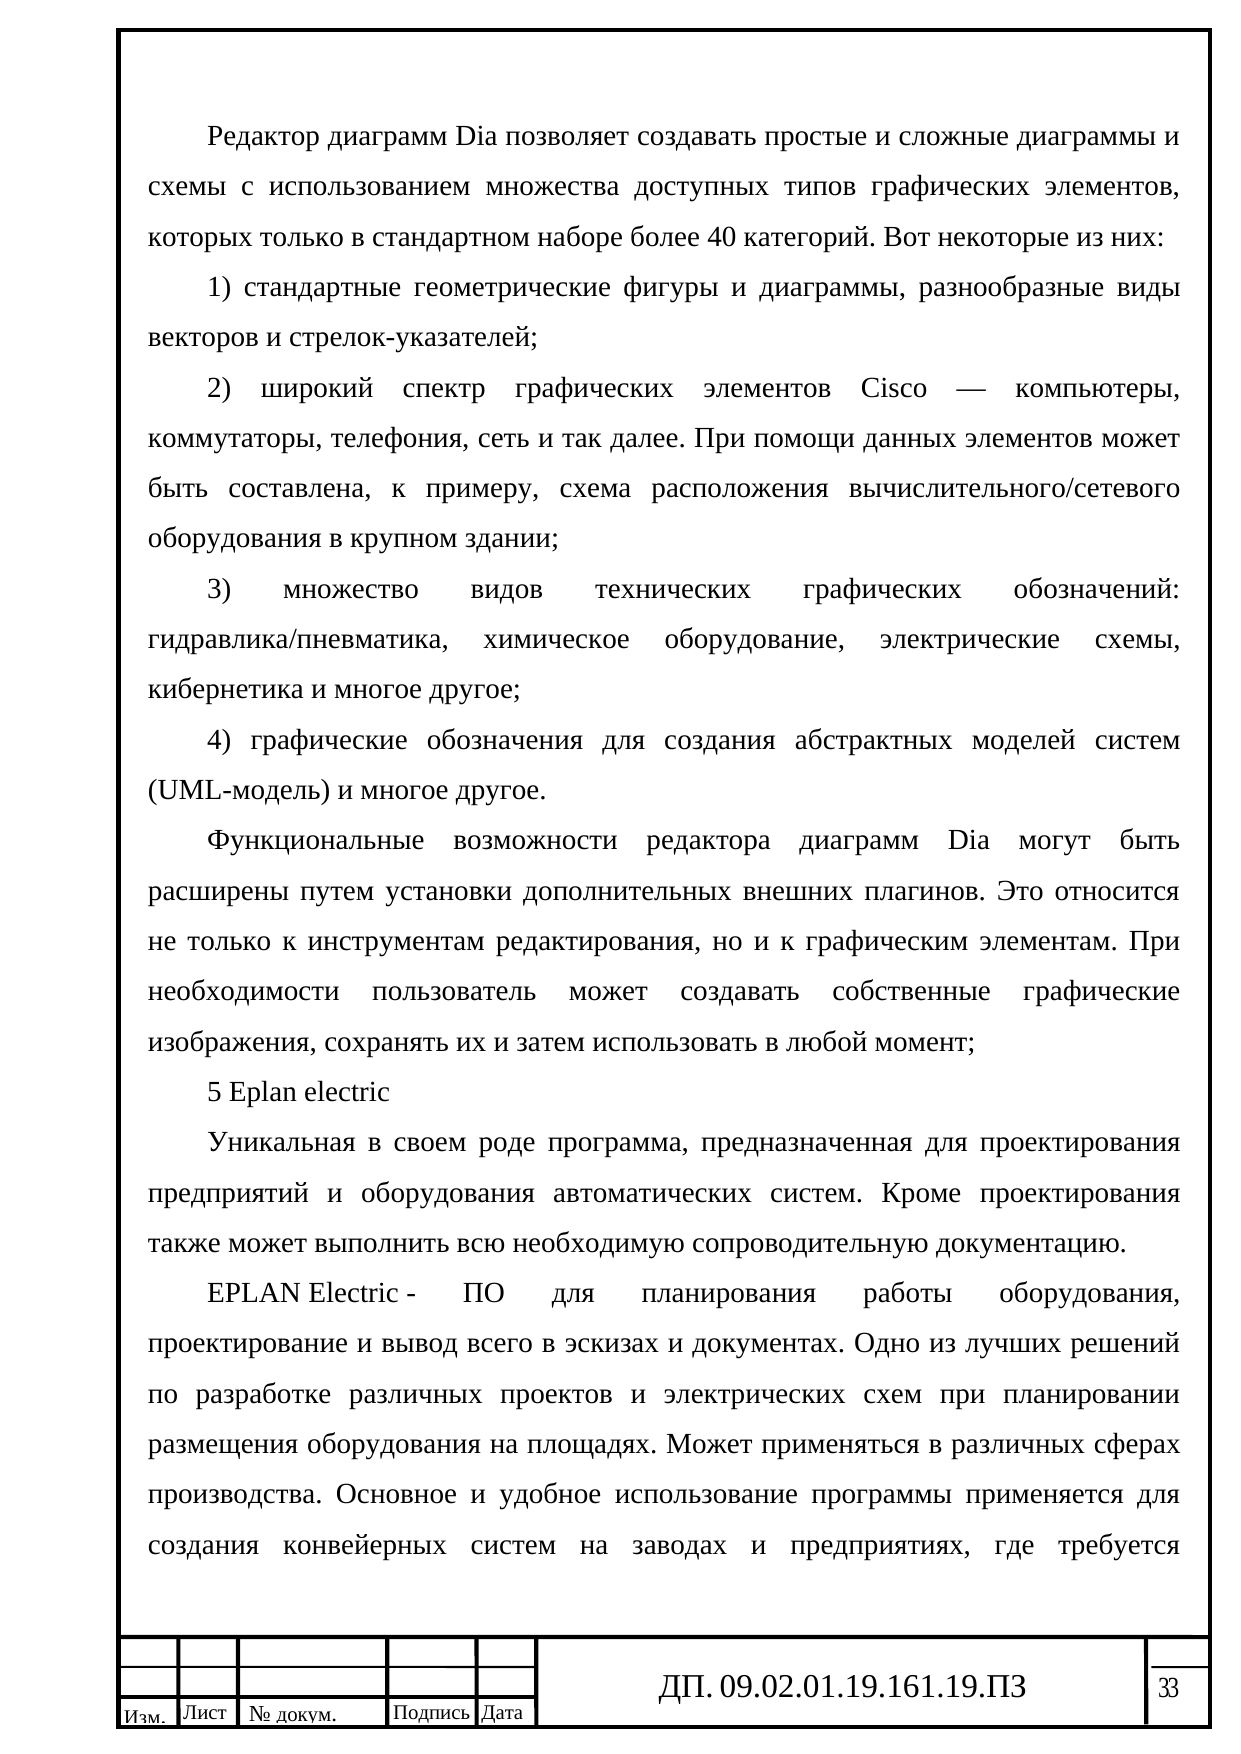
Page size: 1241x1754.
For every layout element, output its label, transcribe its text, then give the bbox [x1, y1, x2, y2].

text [148, 1275, 1181, 1560]
text 1) стандартные геометрические фигуры и диаграммы, разнообразные виды векторов и стрелок-указателей; [148, 269, 1181, 353]
text 3) множество видов технических графических обозначений: гидравлика/пневматика, химическое оборудование, электрические схемы, кибернетика и многое другое; [148, 571, 1181, 705]
text 5 Eplan electric [148, 1074, 1181, 1108]
text 4) графические обозначения для создания абстрактных моделей систем (UML-модель) и многое другое. [148, 722, 1181, 806]
text 2) широкий спектр графических элементов Cisco — компьютеры, коммутаторы, телефония, сеть и так далее. При помощи данных элементов может быть составлена, к примеру, схема расположения вычислительного/сетевого оборудования в крупном здании; [148, 370, 1181, 554]
text Уникальная в своем роде программа, предназначенная для проектирования предприятий и оборудования автоматических систем. Кроме проектирования также может выполнить всю необходимую сопроводительную документацию. [148, 1124, 1181, 1258]
text Функциональные возможности редактора диаграмм Dia могут быть расширены путем установки дополнительных внешних плагинов. Это относится не только к инструментам редактирования, но и к графическим элементам. При необходимости пользователь может создавать собственные графические изображения, сохранять их и затем использовать в любой момент; [148, 822, 1181, 1057]
text Редактор диаграмм Dia позволяет создавать простые и сложные диаграммы и схемы с использованием множества доступных типов графических элементов, которых только в стандартном наборе более 40 категорий. Вот некоторые из них: [148, 118, 1181, 252]
